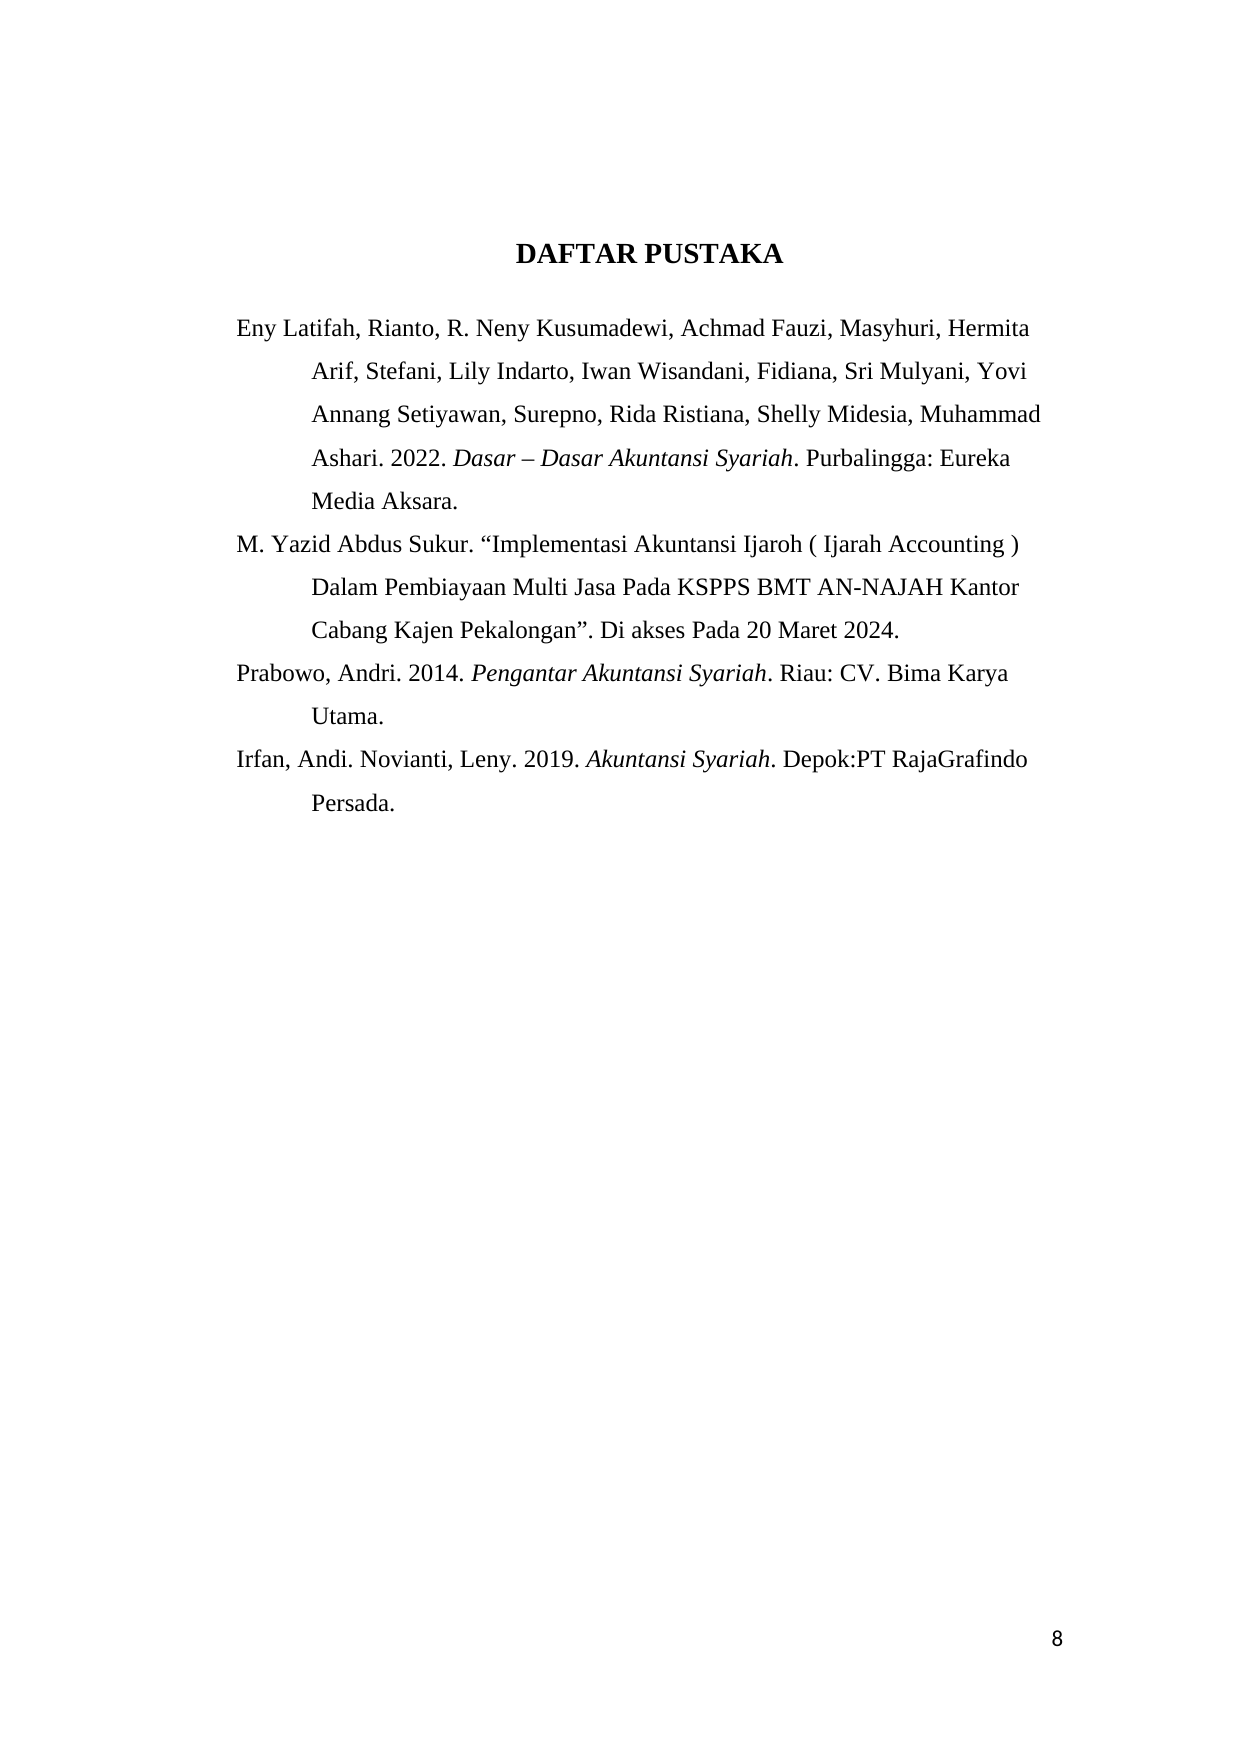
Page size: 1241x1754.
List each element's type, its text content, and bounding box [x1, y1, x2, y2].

list Prabowo, Andri. 2014. Pengantar Akuntansi Syariah. Riau: CV. Bima Karya Utama. [236, 658, 1063, 730]
list Eny Latifah, Rianto, R. Neny Kusumadewi, Achmad Fauzi, Masyhuri, Hermita Arif, Stefani, Lily Indarto, Iwan Wisandani, Fidiana, Sri Mulyani, Yovi Annang Setiyawan, Surepno, Rida Ristiana, Shelly Midesia, Muhammad Ashari. 2022. Dasar – Dasar Akuntansi Syariah. Purbalingga: Eureka Media Aksara. [236, 313, 1063, 514]
list Irfan, Andi. Novianti, Leny. 2019. Akuntansi Syariah. Depok:PT RajaGrafindo Persada. [236, 744, 1063, 816]
list M. Yazid Abdus Sukur. “Implementasi Akuntansi Ijaroh ( Ijarah Accounting ) Dalam Pembiayaan Multi Jasa Pada KSPPS BMT AN-NAJAH Kantor Cabang Kajen Pekalongan”. Di akses Pada 20 Maret 2024. [236, 529, 1063, 644]
text DAFTAR PUSTAKA [236, 236, 1063, 270]
